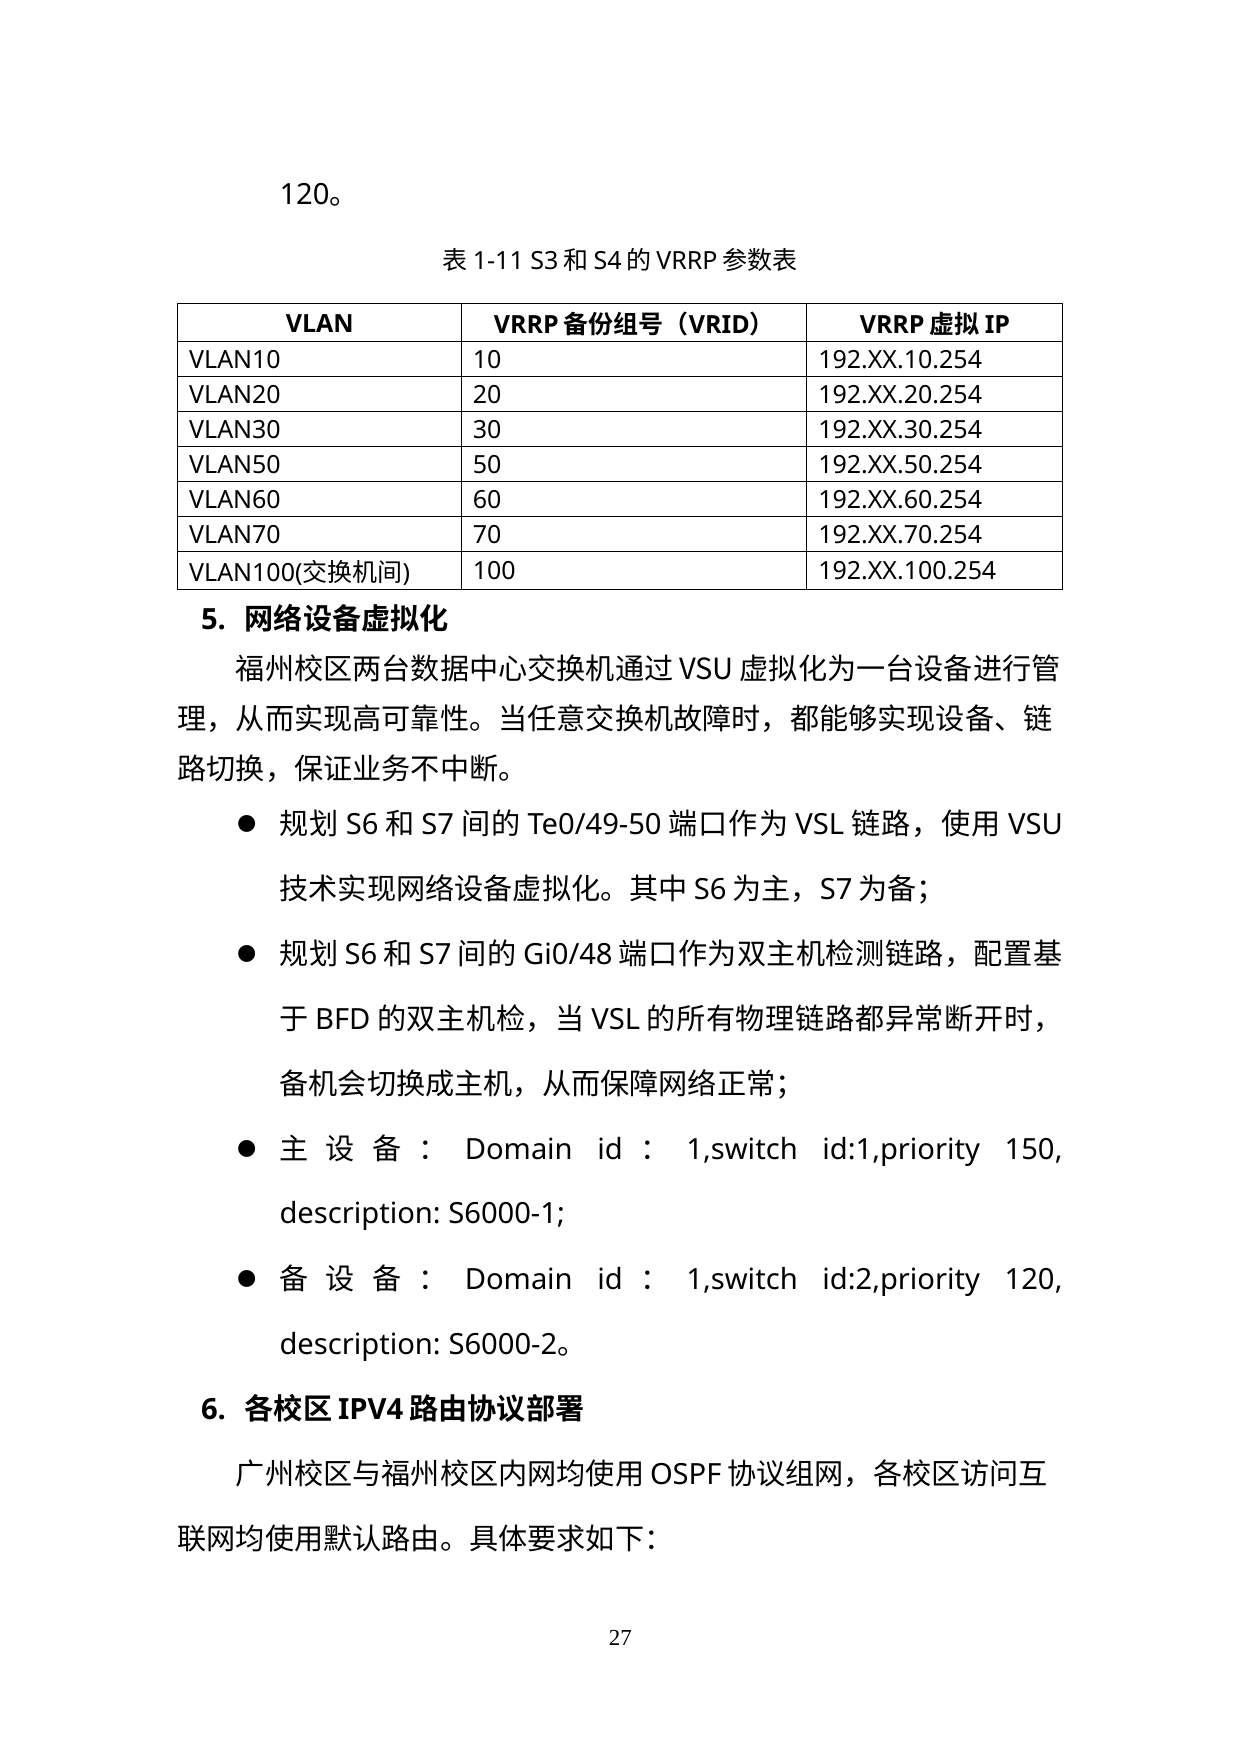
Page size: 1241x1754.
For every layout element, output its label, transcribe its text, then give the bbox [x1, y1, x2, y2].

table_cell 60 [462, 482, 806, 516]
table_cell 192.XX.20.254 [807, 377, 1062, 411]
table_header VLAN [178, 304, 461, 341]
text 广州校区与福州校区内网均使用OSPF协议组网，各校区访问互联网均使用默认路由。具体要求如下： [177, 1439, 1063, 1569]
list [236, 159, 1063, 224]
table_cell 192.XX.60.254 [807, 482, 1062, 516]
table_header VRRP虚拟IP [807, 304, 1062, 341]
table_cell VLAN60 [178, 482, 461, 516]
table_header VRRP备份组号（VRID） [462, 304, 806, 341]
table_cell 30 [462, 412, 806, 446]
table_cell 10 [462, 342, 806, 376]
table_cell VLAN100(交换机间) [178, 552, 461, 588]
list 表1-11 S3和S4的VRRP参数表 [177, 241, 1063, 277]
table_cell 50 [462, 447, 806, 481]
table_cell 100 [462, 552, 806, 588]
list 网络设备虚拟化 [201, 590, 1063, 639]
table_cell 70 [462, 517, 806, 551]
list 各校区IPV4路由协议部署 [201, 1374, 1063, 1439]
table_cell VLAN70 [178, 517, 461, 551]
list 规划S6和S7间的Te0/49-50端口作为VSL链路，使用VSU技术实现网络设备虚拟化。其中S6为主，S7为备； [236, 789, 1063, 919]
table_cell 192.XX.30.254 [807, 412, 1062, 446]
table_cell VLAN30 [178, 412, 461, 446]
text 福州校区两台数据中心交换机通过VSU虚拟化为一台设备进行管理，从而实现高可靠性。当任意交换机故障时，都能够实现设备、链路切换，保证业务不中断。 [177, 639, 1063, 789]
list 规划S6和S7间的Gi0/48端口作为双主机检测链路，配置基于BFD的双主机检，当VSL的所有物理链路都异常断开时，备机会切换成主机，从而保障网络正常； [236, 919, 1063, 1114]
table_cell VLAN20 [178, 377, 461, 411]
table_cell 192.XX.70.254 [807, 517, 1062, 551]
list 主设备：Domain id：1,switch id:1,priority 150, description: S6000-1; [236, 1114, 1063, 1244]
list 备设备：Domain id：1,switch id:2,priority 120, description: S6000-2。 [236, 1244, 1063, 1374]
table_cell 192.XX.10.254 [807, 342, 1062, 376]
table_cell VLAN50 [178, 447, 461, 481]
table_cell 192.XX.100.254 [807, 552, 1062, 588]
table_cell 20 [462, 377, 806, 411]
table_cell VLAN10 [178, 342, 461, 376]
table_cell 192.XX.50.254 [807, 447, 1062, 481]
